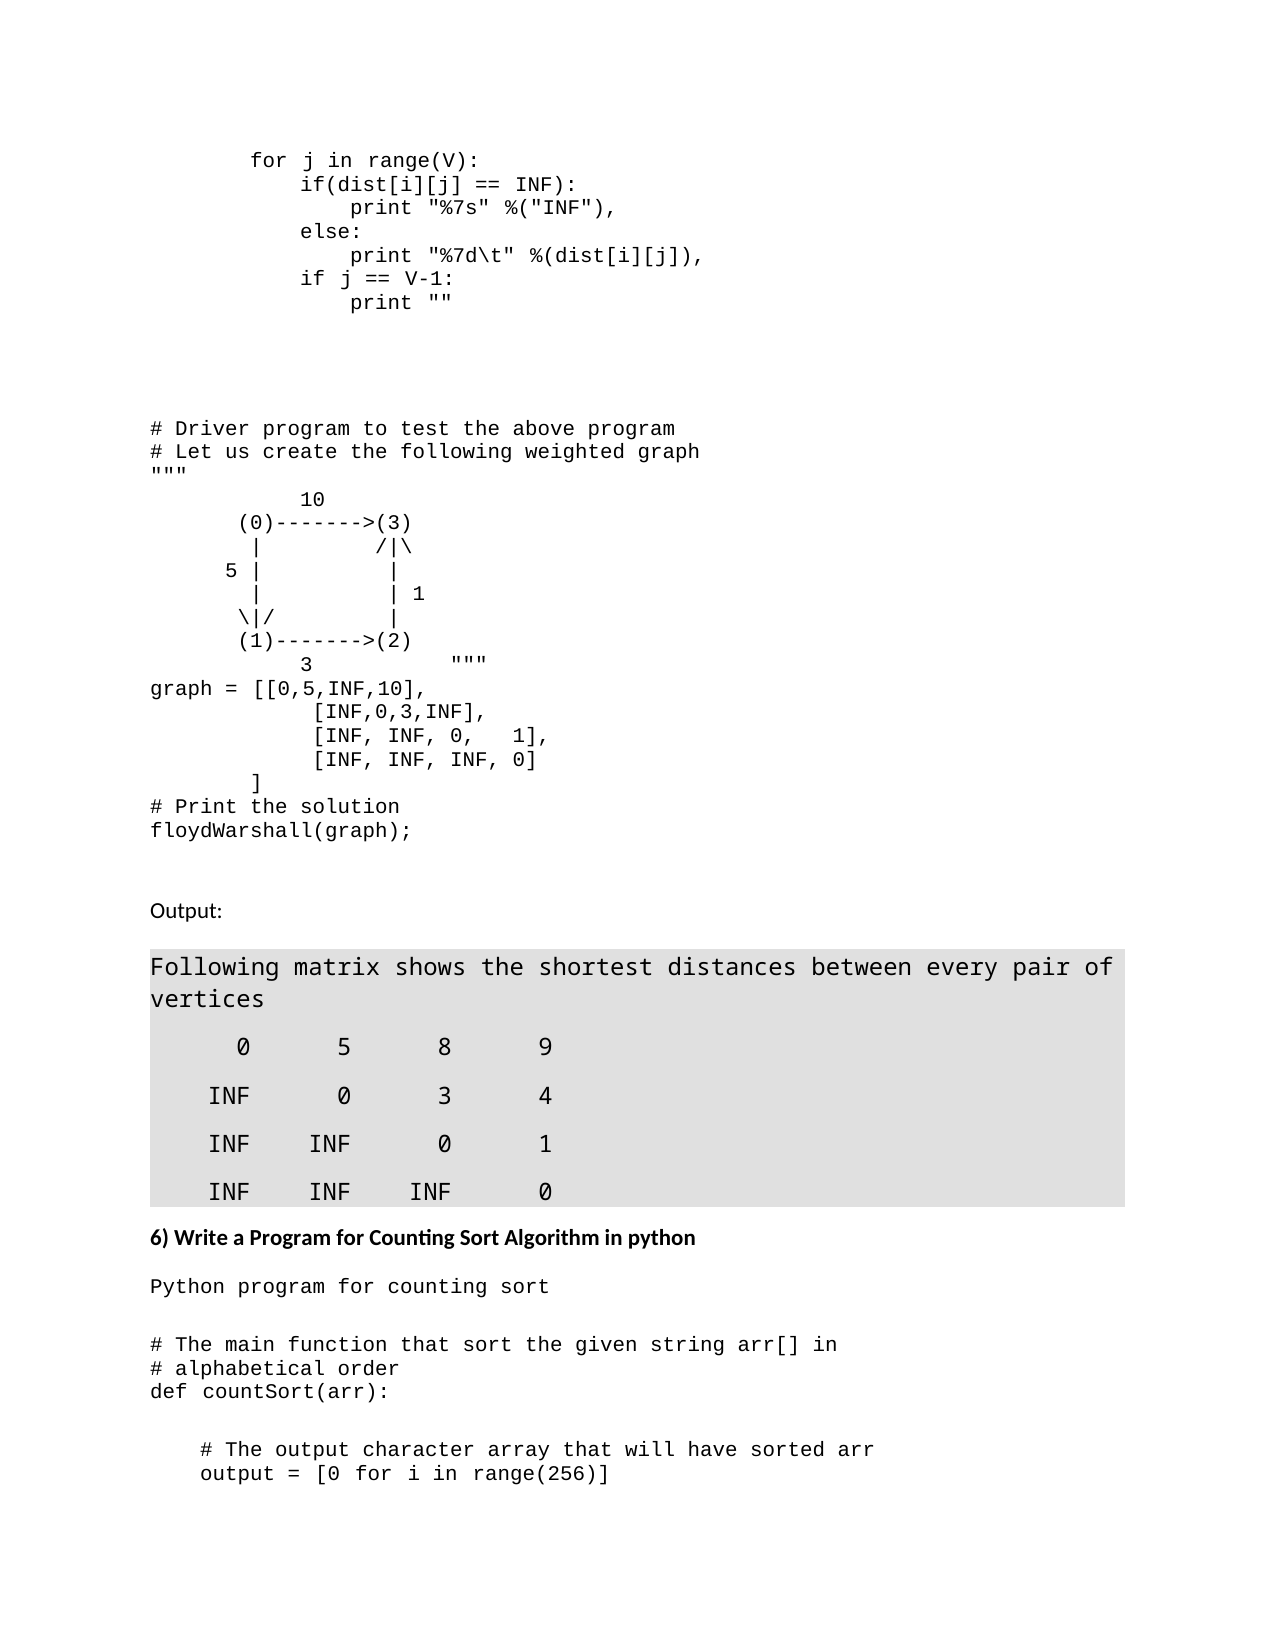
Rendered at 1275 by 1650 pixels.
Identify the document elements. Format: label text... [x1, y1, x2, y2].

text 5 | | [150, 559, 1125, 583]
text # Let us create the following weighted graph [150, 441, 1125, 465]
text 3 """ [150, 654, 1125, 678]
text 6) Write a Program for Counting Sort Algorithm in python [150, 1223, 1125, 1251]
text output = [0 for i in range(256)] [150, 1462, 1125, 1486]
text # The output character array that will have sorted arr [150, 1439, 1125, 1462]
text [INF,0,3,INF], [150, 701, 1125, 725]
text INF INF 0 1 [150, 1127, 1125, 1159]
text INF 0 3 4 [150, 1078, 1125, 1111]
text 10 [150, 489, 1125, 512]
text ] [150, 772, 1125, 796]
text 0 5 8 9 [150, 1030, 1125, 1063]
text if(dist[i][j] == INF): [150, 174, 1125, 197]
text graph = [[0,5,INF,10], [150, 678, 1125, 701]
text Python program for counting sort [150, 1276, 1125, 1300]
text print "" [150, 292, 1125, 316]
text | | 1 [150, 583, 1125, 607]
text print "%7d\t" %(dist[i][j]), [150, 244, 1125, 268]
text def countSort(arr): [150, 1381, 1125, 1405]
text INF INF INF 0 [150, 1175, 1125, 1207]
text """ [150, 465, 1125, 489]
text for j in range(V): [150, 150, 1125, 174]
text # alphabetical order [150, 1357, 1125, 1381]
text floydWarshall(graph); [150, 820, 1125, 843]
text (0)------->(3) [150, 512, 1125, 536]
text Output: [150, 896, 1125, 924]
text # Driver program to test the above program [150, 418, 1125, 441]
text # Print the solution [150, 796, 1125, 820]
text print "%7s" %("INF"), [150, 197, 1125, 221]
text Following matrix shows the shortest distances between every pair of vertices [150, 949, 1125, 1014]
text [INF, INF, INF, 0] [150, 749, 1125, 772]
text if j == V-1: [150, 268, 1125, 292]
text # The main function that sort the given string arr[] in [150, 1334, 1125, 1357]
text | /|\ [150, 536, 1125, 559]
text else: [150, 221, 1125, 244]
text [INF, INF, 0, 1], [150, 725, 1125, 749]
text (1)------->(2) [150, 631, 1125, 654]
text \|/ | [150, 607, 1125, 631]
